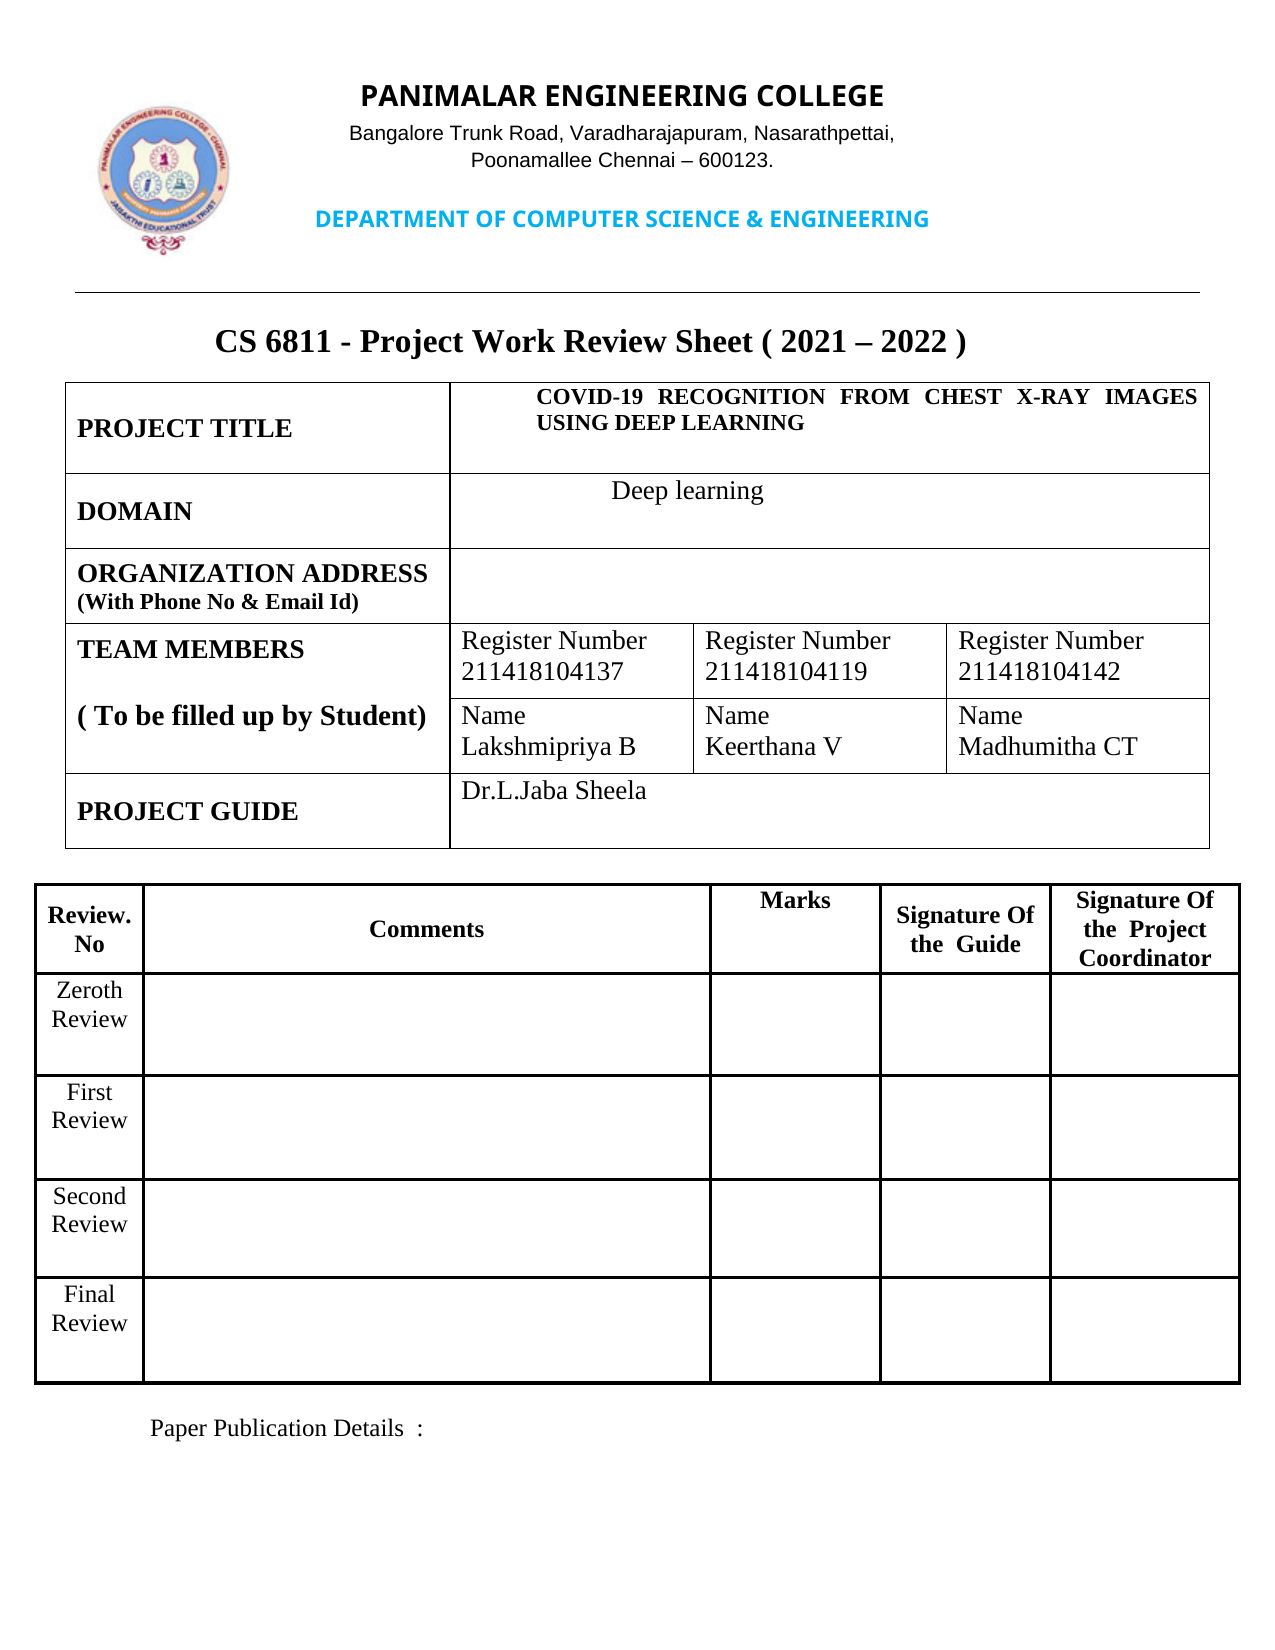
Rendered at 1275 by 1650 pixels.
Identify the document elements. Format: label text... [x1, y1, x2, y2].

table_cell Register Number 211418104119 [694, 624, 946, 698]
table_cell [145, 1279, 709, 1381]
table_cell Register Number 211418104142 [947, 624, 1209, 698]
table_cell Second Review [37, 1181, 142, 1276]
text Paper Publication Details : [150, 1413, 1125, 1442]
table_header Comments [145, 886, 709, 972]
table_cell [712, 975, 879, 1073]
table_header PROJECT TITLE [66, 383, 449, 473]
table_cell [882, 1077, 1049, 1178]
table_cell Register Number 211418104137 [451, 624, 693, 698]
table_cell [145, 975, 709, 1073]
table_cell Zeroth Review [37, 975, 142, 1073]
table_cell [145, 1077, 709, 1178]
table_cell [712, 1077, 879, 1178]
table_cell [882, 1181, 1049, 1276]
table_cell [712, 1181, 879, 1276]
table_cell Name Keerthana V [694, 699, 946, 773]
table_cell Deep learning [451, 474, 1209, 548]
table_cell [882, 975, 1049, 1073]
table_cell Final Review [37, 1279, 142, 1381]
table_cell ORGANIZATION ADDRESS (With Phone No & Email Id) [66, 549, 449, 623]
text CS 6811 - Project Work Review Sheet ( 2021 – 2022 ) [56, 321, 1125, 359]
table_header Signature Of the Guide [882, 886, 1049, 972]
table_cell [451, 549, 1209, 623]
table_cell [145, 1181, 709, 1276]
table_cell [1052, 975, 1238, 1073]
table_header Signature Of the Project Coordinator [1052, 886, 1238, 972]
table_header Review. No [37, 886, 142, 972]
table_cell TEAM MEMBERS ( To be filled up by Student) [66, 624, 449, 773]
table_cell [1052, 1279, 1238, 1381]
table_cell [1052, 1077, 1238, 1178]
table_cell Name Madhumitha CT [947, 699, 1209, 773]
table_cell [712, 1279, 879, 1381]
table_cell Name Lakshmipriya B [451, 699, 693, 773]
table_cell [882, 1279, 1049, 1381]
table_cell First Review [37, 1077, 142, 1178]
table_header COVID-19 RECOGNITION FROM CHEST X-RAY IMAGES USING DEEP LEARNING [451, 383, 1209, 473]
table_cell Dr.L.Jaba Sheela [451, 774, 1209, 848]
table_cell [1052, 1181, 1238, 1276]
table_cell PROJECT GUIDE [66, 774, 449, 848]
table_header Marks [712, 886, 879, 972]
picture [87, 101, 238, 258]
table_cell DOMAIN [66, 474, 449, 548]
